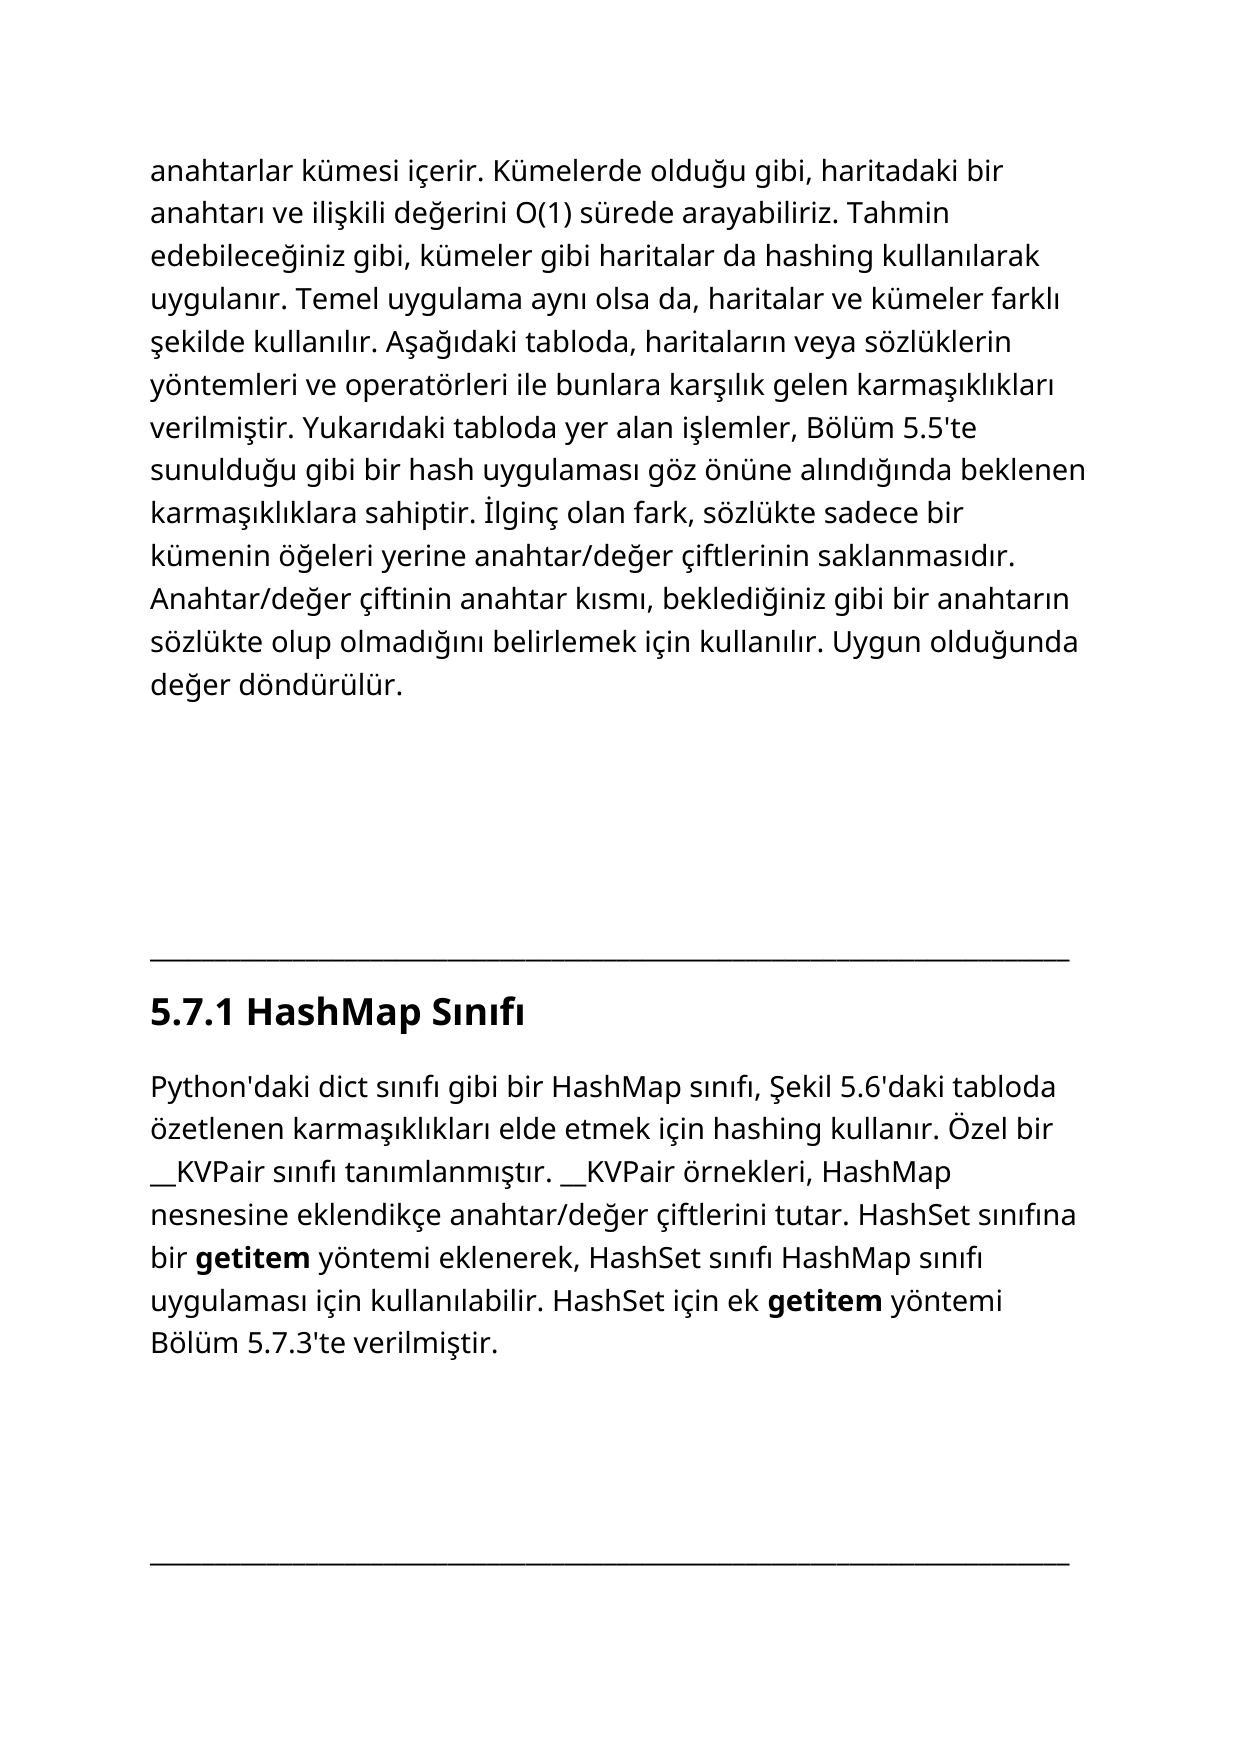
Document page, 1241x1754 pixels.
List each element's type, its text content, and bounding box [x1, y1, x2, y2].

text _______________________________________________________________________ [150, 926, 1090, 966]
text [150, 150, 1090, 703]
text _______________________________________________________________________ [150, 1530, 1090, 1570]
text 5.7.1 HashMap Sınıfı [150, 986, 1090, 1037]
text Python'daki dict sınıfı gibi bir HashMap sınıfı, Şekil 5.6'daki tabloda özetlenen karmaşıklıkları elde etmek için hashing kullanır. Özel bir __KVPair sınıfı tanımlanmıştır. __KVPair örnekleri, HashMap nesnesine eklendikçe anahtar/değer çiftlerini tutar. HashSet sınıfına bir getitem yöntemi eklenerek, HashSet sınıfı HashMap sınıfı uygulaması için kullanılabilir. HashSet için ek getitem yöntemi Bölüm 5.7.3'te verilmiştir. [150, 1066, 1090, 1423]
